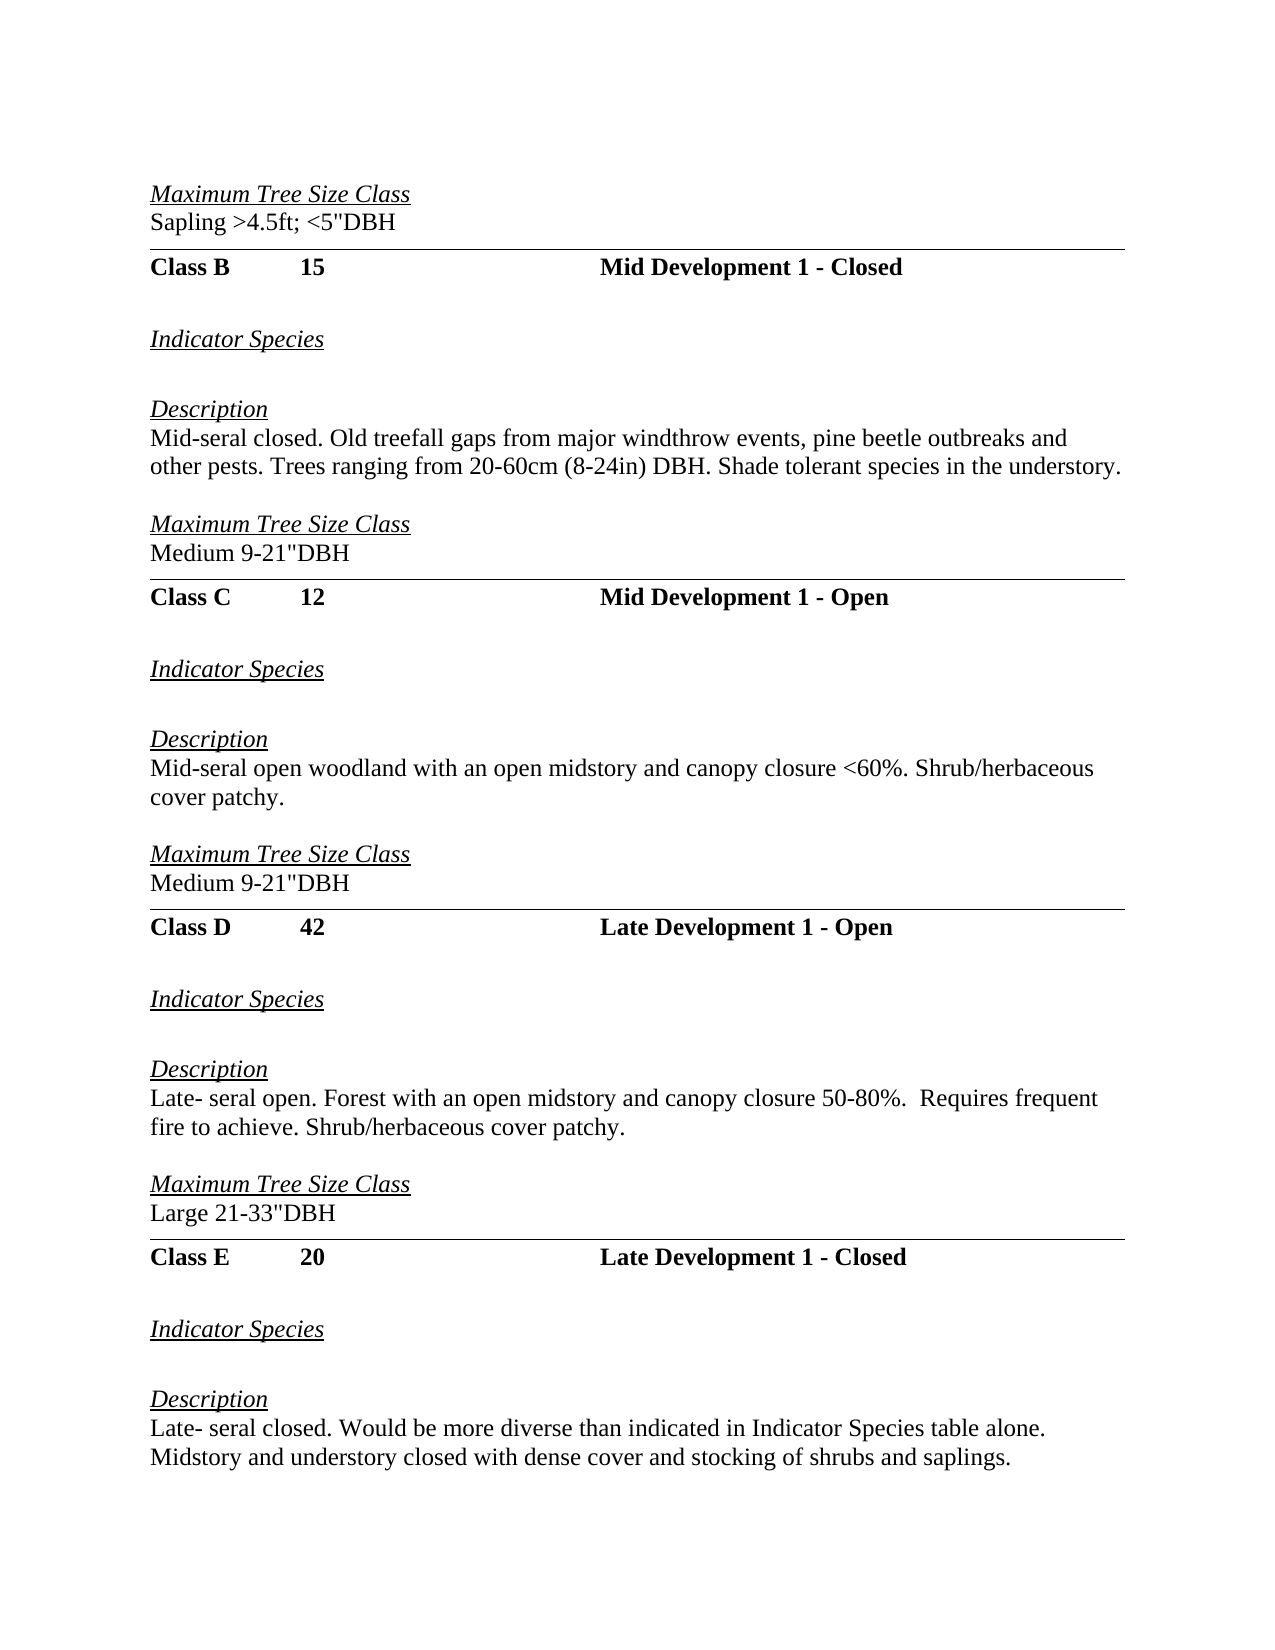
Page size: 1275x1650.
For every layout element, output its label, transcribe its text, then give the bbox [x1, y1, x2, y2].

text Description [150, 394, 1125, 423]
text Maximum Tree Size ClassSapling >4.5ft; <5"DBH [150, 179, 1125, 236]
text Class E 20 Late Development 1 - Closed [150, 1240, 1125, 1271]
text Description [150, 1054, 1125, 1083]
text Indicator Species [150, 1314, 1125, 1343]
text Indicator Species [150, 324, 1125, 353]
text Description [150, 724, 1125, 753]
text Late- seral open. Forest with an open midstory and canopy closure 50-80%. Requires frequent fire to achieve. Shrub/herbaceous cover patchy. [150, 1083, 1125, 1141]
text Description [150, 1384, 1125, 1413]
text Class B 15 Mid Development 1 - Closed [150, 250, 1125, 281]
text Indicator Species [150, 654, 1125, 683]
text Class D 42 Late Development 1 - Open [150, 910, 1125, 941]
text Mid-seral open woodland with an open midstory and canopy closure <60%. Shrub/herbaceous cover patchy. [150, 753, 1125, 810]
text Indicator Species [150, 984, 1125, 1013]
text Maximum Tree Size ClassMedium 9-21"DBH [150, 839, 1125, 897]
text Late- seral closed. Would be more diverse than indicated in Indicator Species table alone. Midstory and understory closed with dense cover and stocking of shrubs and saplings. [150, 1413, 1125, 1471]
text Maximum Tree Size ClassMedium 9-21"DBH [150, 509, 1125, 566]
text Mid-seral closed. Old treefall gaps from major windthrow events, pine beetle outbreaks and other pests. Trees ranging from 20-60cm (8-24in) DBH. Shade tolerant species in the understory. [150, 423, 1125, 480]
text Class C 12 Mid Development 1 - Open [150, 580, 1125, 611]
text Maximum Tree Size ClassLarge 21-33"DBH [150, 1169, 1125, 1227]
